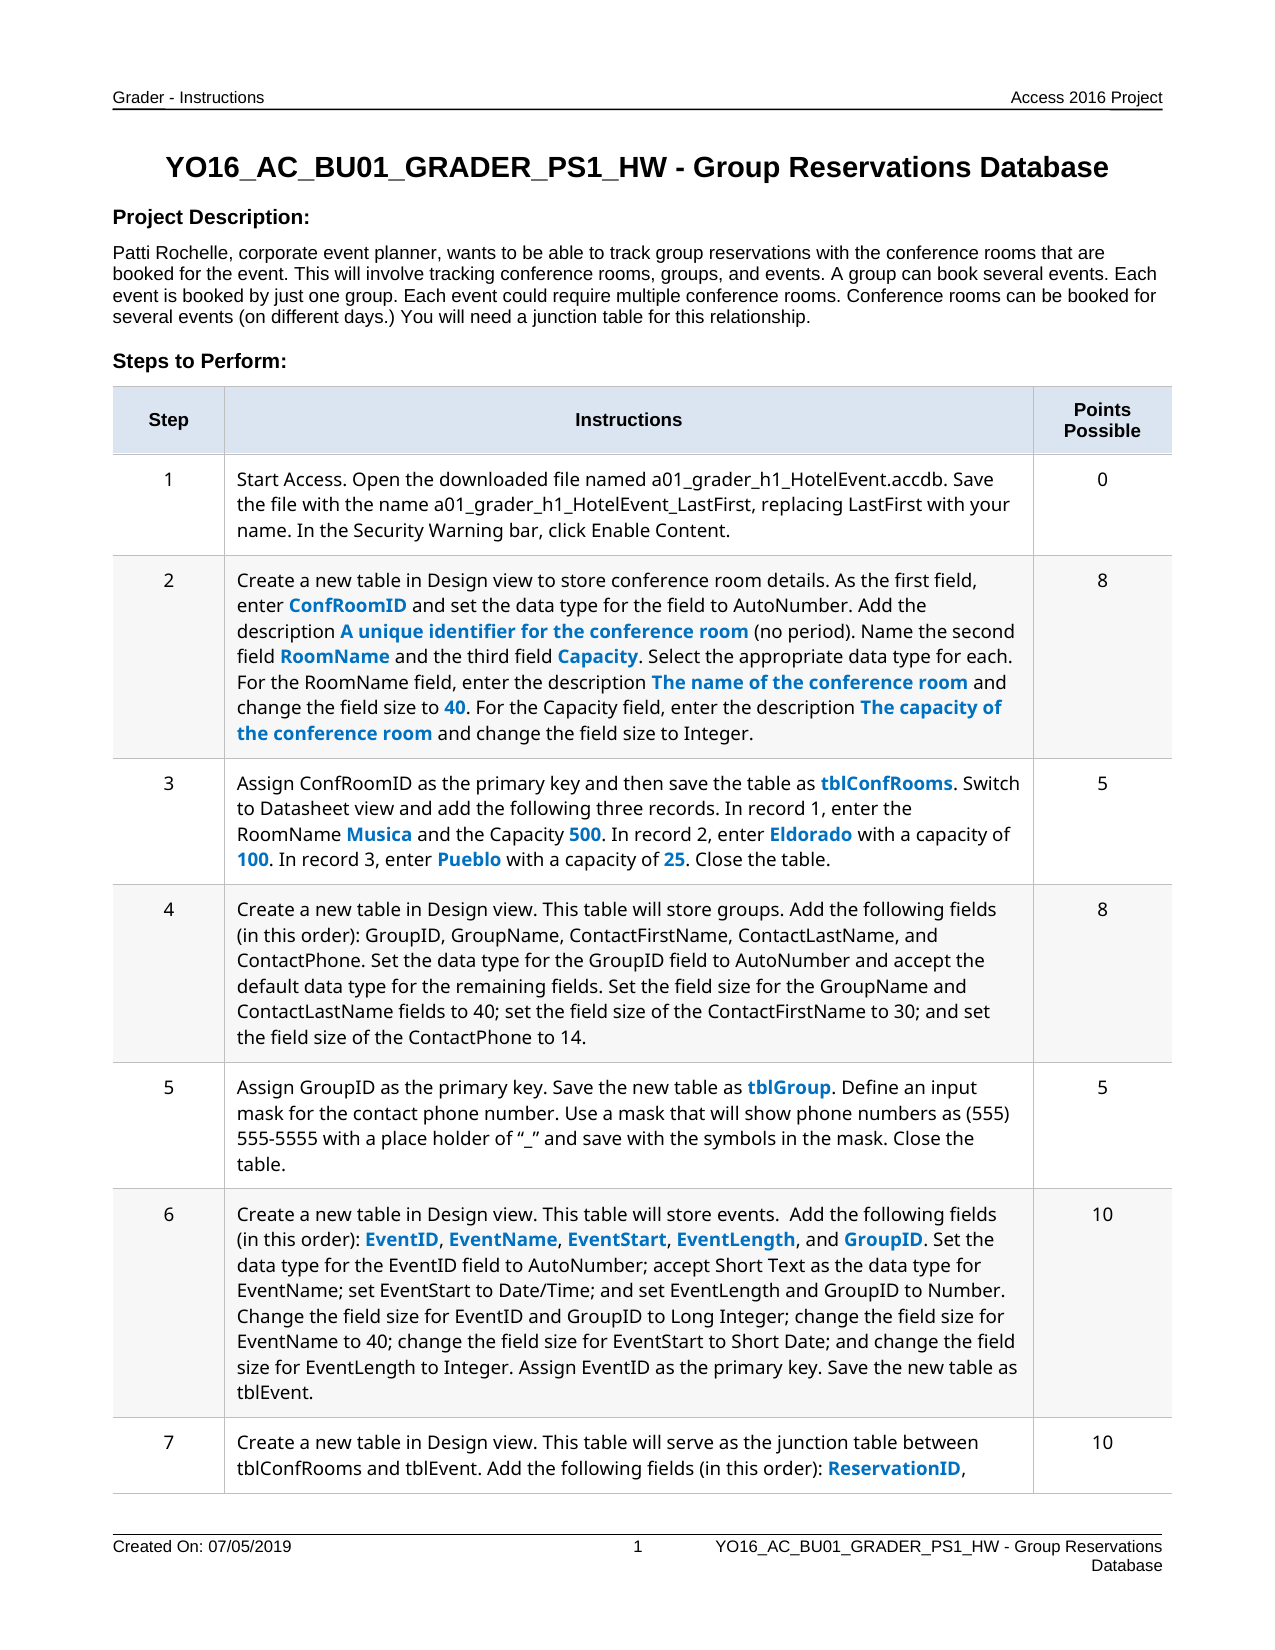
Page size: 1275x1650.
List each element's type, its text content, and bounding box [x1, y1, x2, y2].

table_cell Create a new table in Design view. This table will store events. Add the following fields (in this order): EventID, EventName, EventStart, EventLength, and GroupID. Set the data type for the EventID field to AutoNumber; accept Short Text as the data type for EventName; set EventStart to Date/Time; and set EventLength and GroupID to Number. Change the field size for EventID and GroupID to Long Integer; change the field size for EventName to 40; change the field size for EventStart to Short Date; and change the field size for EventLength to Integer. Assign EventID as the primary key. Save the new table as tblEvent. [225, 1189, 1033, 1417]
subtitle YO16_AC_BU01_GRADER_PS1_HW - Group Reservations Database [112, 150, 1162, 183]
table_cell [225, 1418, 1033, 1492]
table_cell 4 [113, 885, 224, 1062]
table_cell Start Access. Open the downloaded file named a01_grader_h1_HotelEvent.accdb. Save the file with the name a01_grader_h1_HotelEvent_LastFirst, replacing LastFirst with your name. In the Security Warning bar, click Enable Content. [225, 455, 1033, 554]
table_header Points Possible [1034, 387, 1172, 453]
table_cell 5 [1034, 1063, 1172, 1188]
table_cell 3 [113, 759, 224, 884]
text Patti Rochelle, corporate event planner, wants to be able to track group reservations with the conference rooms that are booked for the event. This will involve tracking conference rooms, groups, and events. A group can book several events. Each event is booked by just one group. Each event could require multiple conference rooms. Conference rooms can be booked for several events (on different days.) You will need a junction table for this relationship. [112, 242, 1162, 328]
table_cell 6 [113, 1189, 224, 1417]
table_cell 5 [113, 1063, 224, 1188]
table_cell Create a new table in Design view. This table will store groups. Add the following fields (in this order): GroupID, GroupName, ContactFirstName, ContactLastName, and ContactPhone. Set the data type for the GroupID field to AutoNumber and accept the default data type for the remaining fields. Set the field size for the GroupName and ContactLastName fields to 40; set the field size of the ContactFirstName to 30; and set the field size of the ContactPhone to 14. [225, 885, 1033, 1062]
table_cell 0 [1034, 455, 1172, 554]
subtitle Project Description: [112, 205, 1162, 229]
table_header Instructions [225, 387, 1033, 453]
table_cell 2 [113, 556, 224, 758]
table_header Step [113, 387, 224, 453]
table_cell 7 [113, 1418, 224, 1492]
table_cell Create a new table in Design view to store conference room details. As the first field, enter ConfRoomID and set the data type for the field to AutoNumber. Add the description A unique identifier for the conference room (no period). Name the second field RoomName and the third field Capacity. Select the appropriate data type for each. For the RoomName field, enter the description The name of the conference room and change the field size to 40. For the Capacity field, enter the description The capacity of the conference room and change the field size to Integer. [225, 556, 1033, 758]
table_cell 8 [1034, 885, 1172, 1062]
table_cell 10 [1034, 1418, 1172, 1492]
table_cell 8 [1034, 556, 1172, 758]
subtitle Steps to Perform: [112, 349, 1162, 373]
table_cell 5 [1034, 759, 1172, 884]
table_cell Assign GroupID as the primary key. Save the new table as tblGroup. Define an input mask for the contact phone number. Use a mask that will show phone numbers as (555) 555-5555 with a place holder of “_” and save with the symbols in the mask. Close the table. [225, 1063, 1033, 1188]
table_cell 1 [113, 455, 224, 554]
table_cell 10 [1034, 1189, 1172, 1417]
table_cell Assign ConfRoomID as the primary key and then save the table as tblConfRooms. Switch to Datasheet view and add the following three records. In record 1, enter the RoomName Musica and the Capacity 500. In record 2, enter Eldorado with a capacity of 100. In record 3, enter Pueblo with a capacity of 25. Close the table. [225, 759, 1033, 884]
